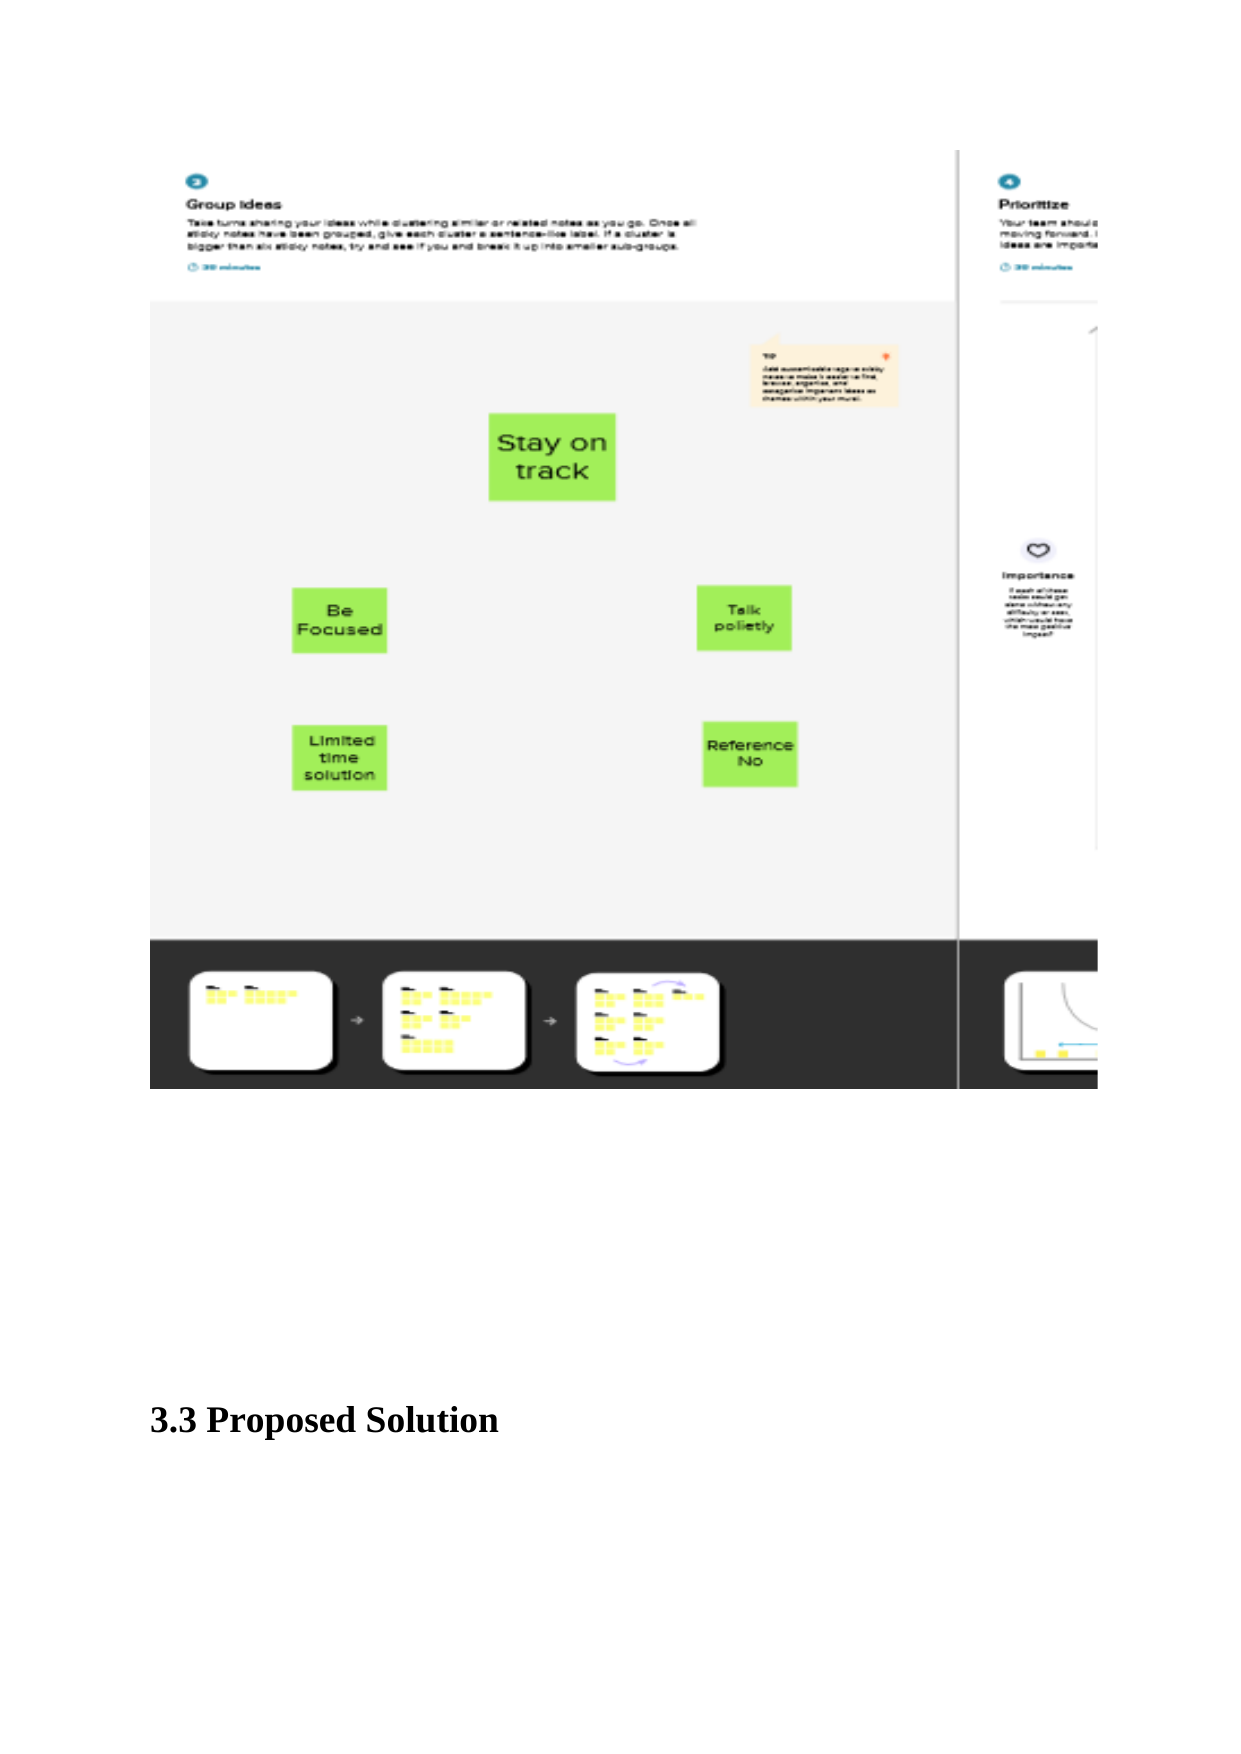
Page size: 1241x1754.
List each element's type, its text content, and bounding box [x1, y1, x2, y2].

text 3.3 Proposed Solution [150, 1398, 1090, 1441]
picture [150, 150, 1098, 1089]
